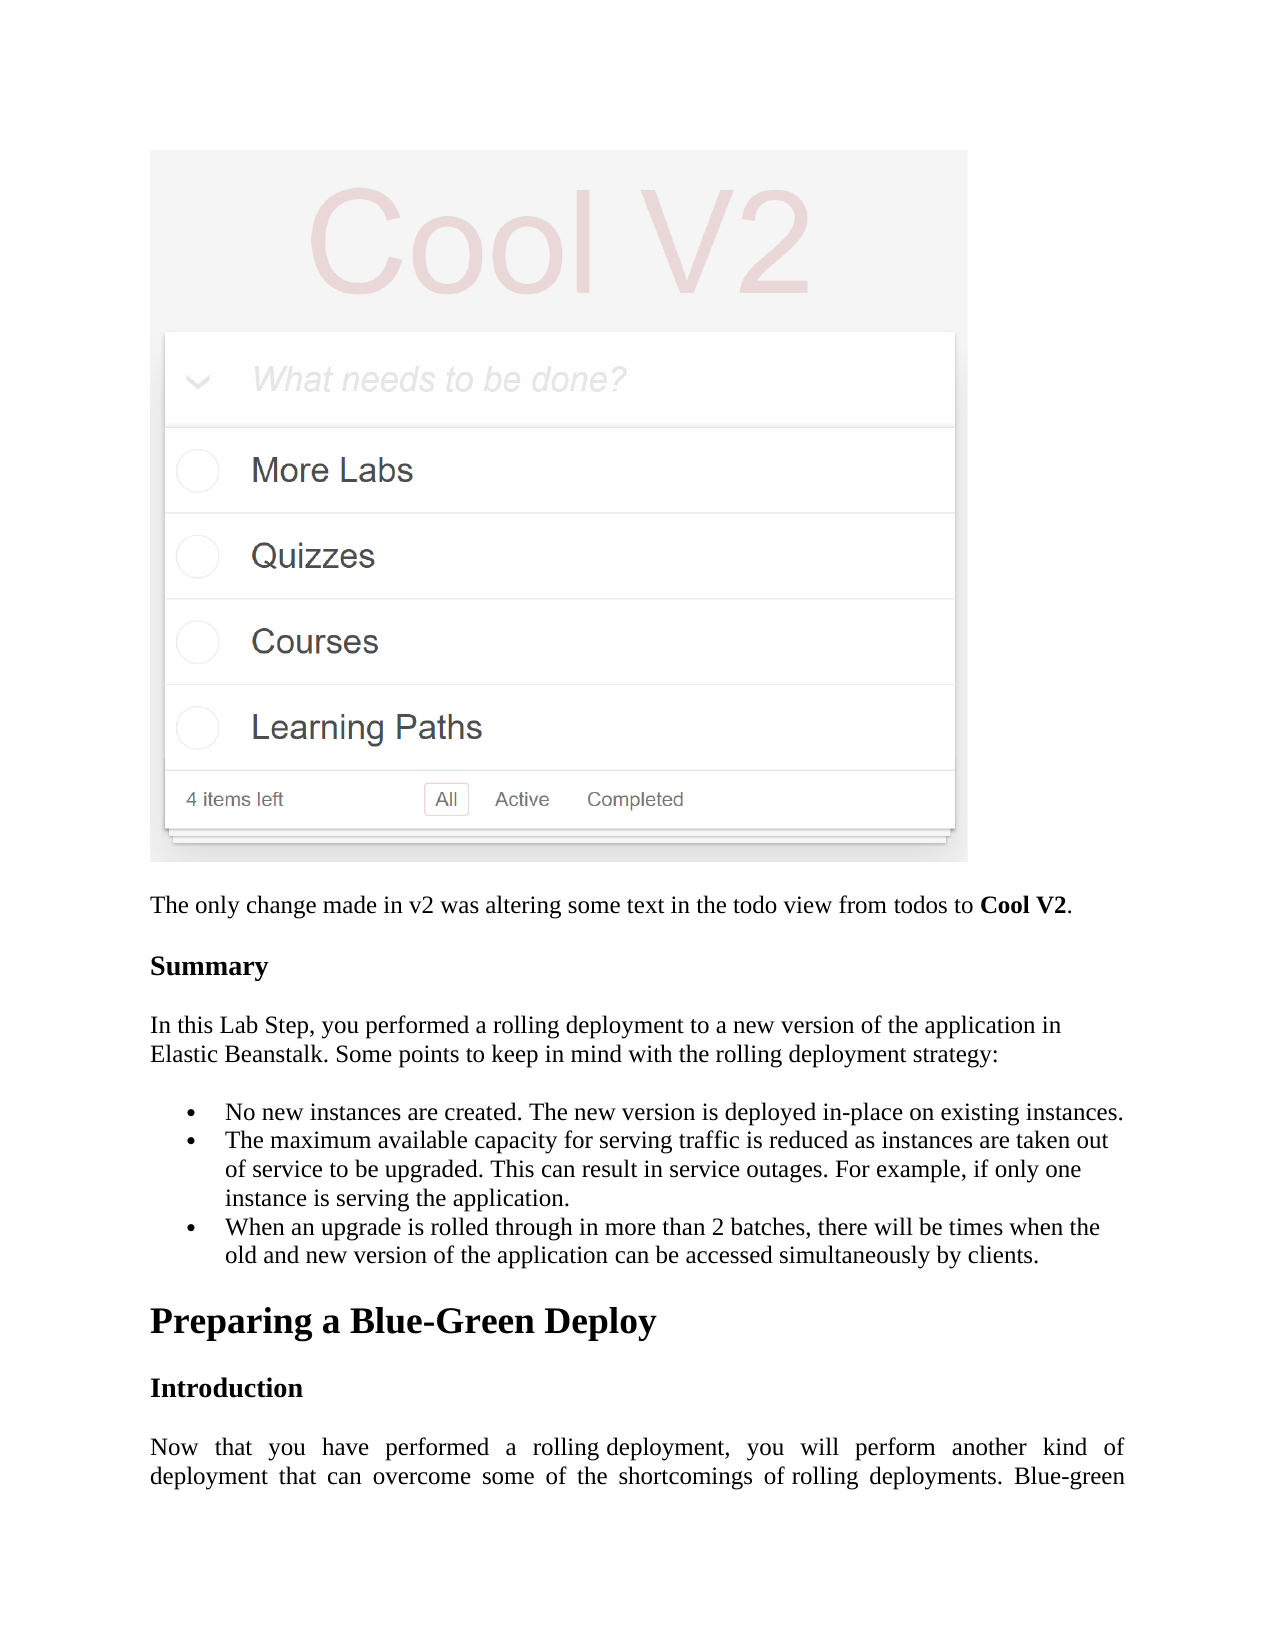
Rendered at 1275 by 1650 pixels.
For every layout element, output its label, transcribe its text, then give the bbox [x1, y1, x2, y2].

picture [150, 150, 968, 862]
list The maximum available capacity for serving traffic is reduced as instances are taken out of service to be upgraded. This can result in service outages. For example, if only one instance is serving the application. [187, 1126, 1125, 1212]
text Introduction [150, 1371, 1125, 1403]
text Preparing a Blue-Green Deploy [150, 1298, 1125, 1342]
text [150, 1432, 1125, 1490]
text In this Lab Step, you performed a rolling deployment to a new version of the application in Elastic Beanstalk. Some points to keep in mind with the rolling deployment strategy: [150, 1010, 1125, 1068]
text The only change made in v2 was altering some text in the todo view from todos to Cool V2. [150, 891, 1125, 919]
list When an upgrade is rolled through in more than 2 batches, there will be times when the old and new version of the application can be accessed simultaneously by clients. [187, 1212, 1125, 1269]
text Summary [150, 948, 1125, 981]
list No new instances are created. The new version is deployed in-place on existing instances. [187, 1097, 1125, 1126]
